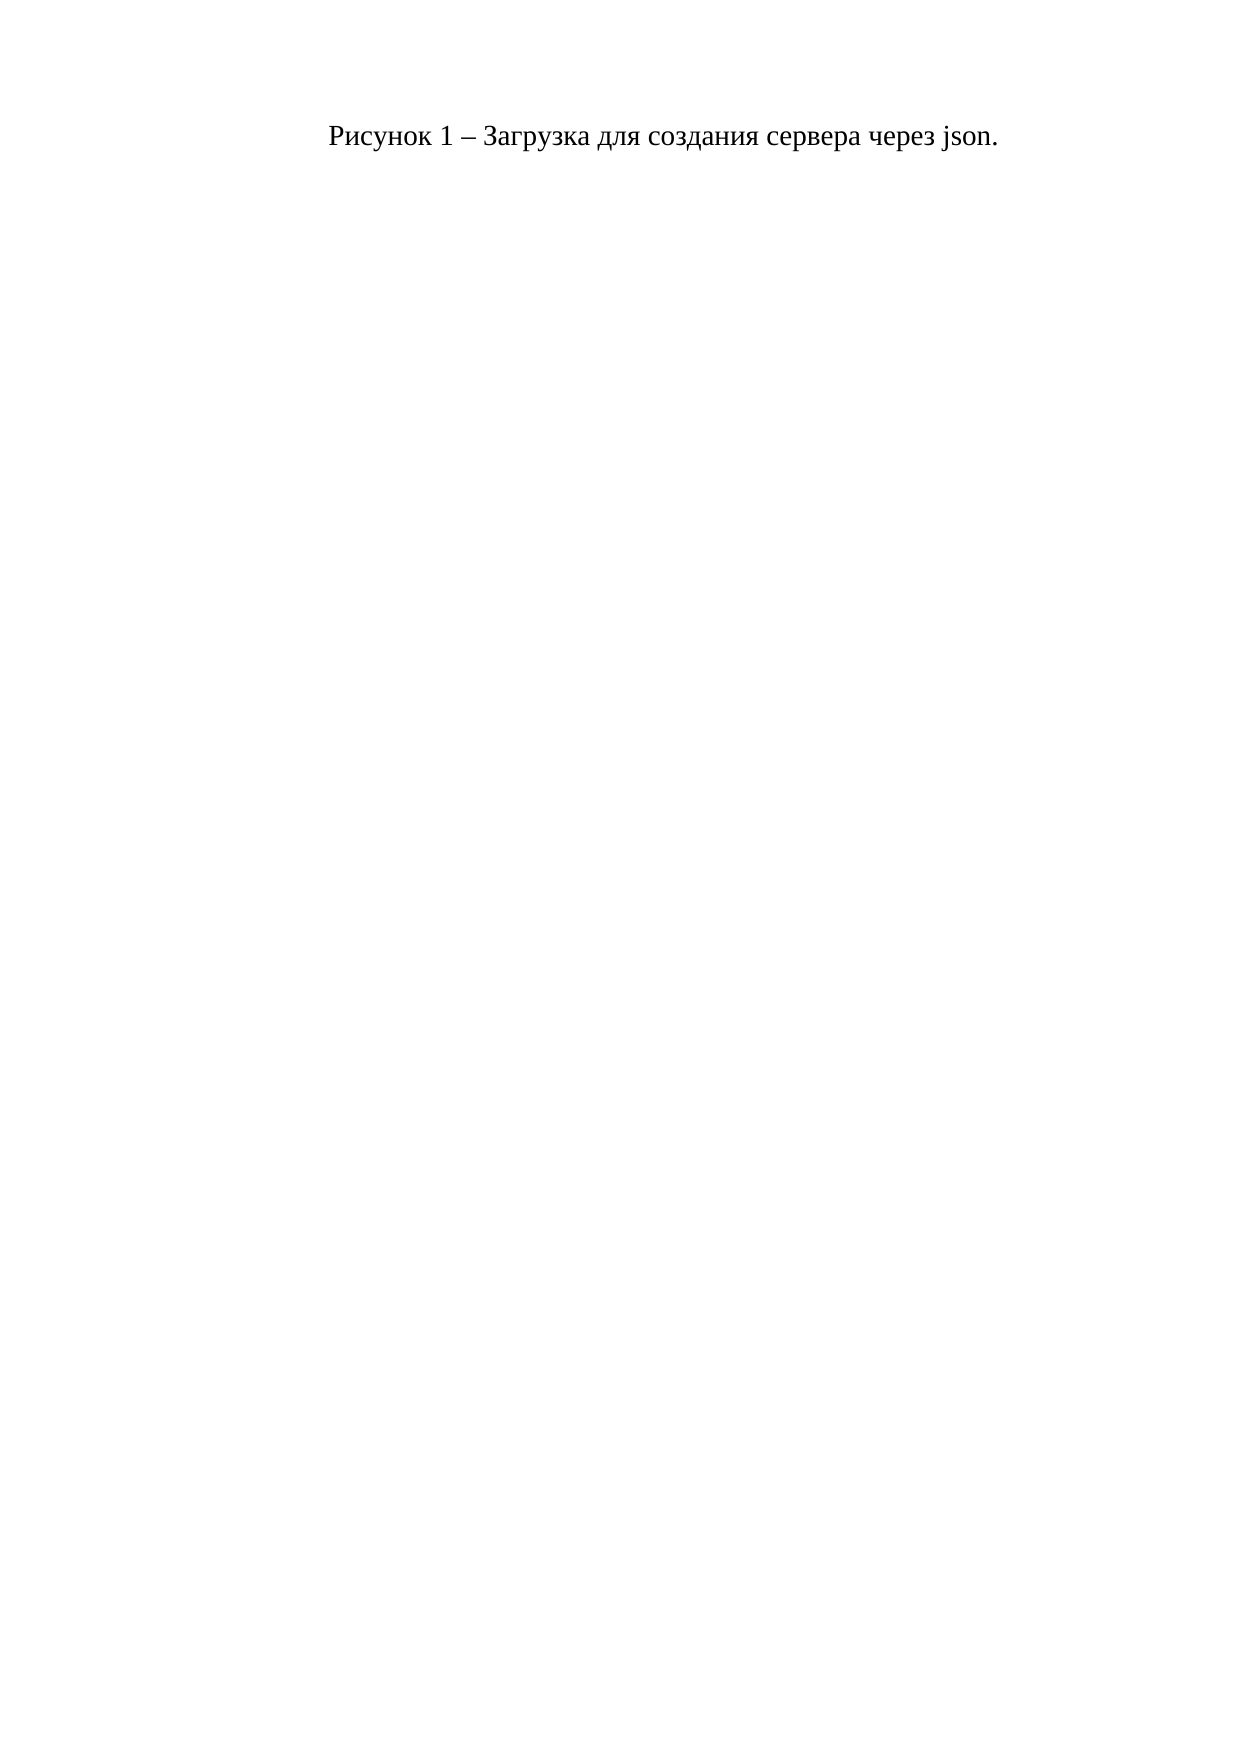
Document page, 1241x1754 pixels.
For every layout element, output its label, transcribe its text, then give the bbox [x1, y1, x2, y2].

text Рисунок 1 – Загрузка для создания сервера через json. [177, 118, 1149, 152]
